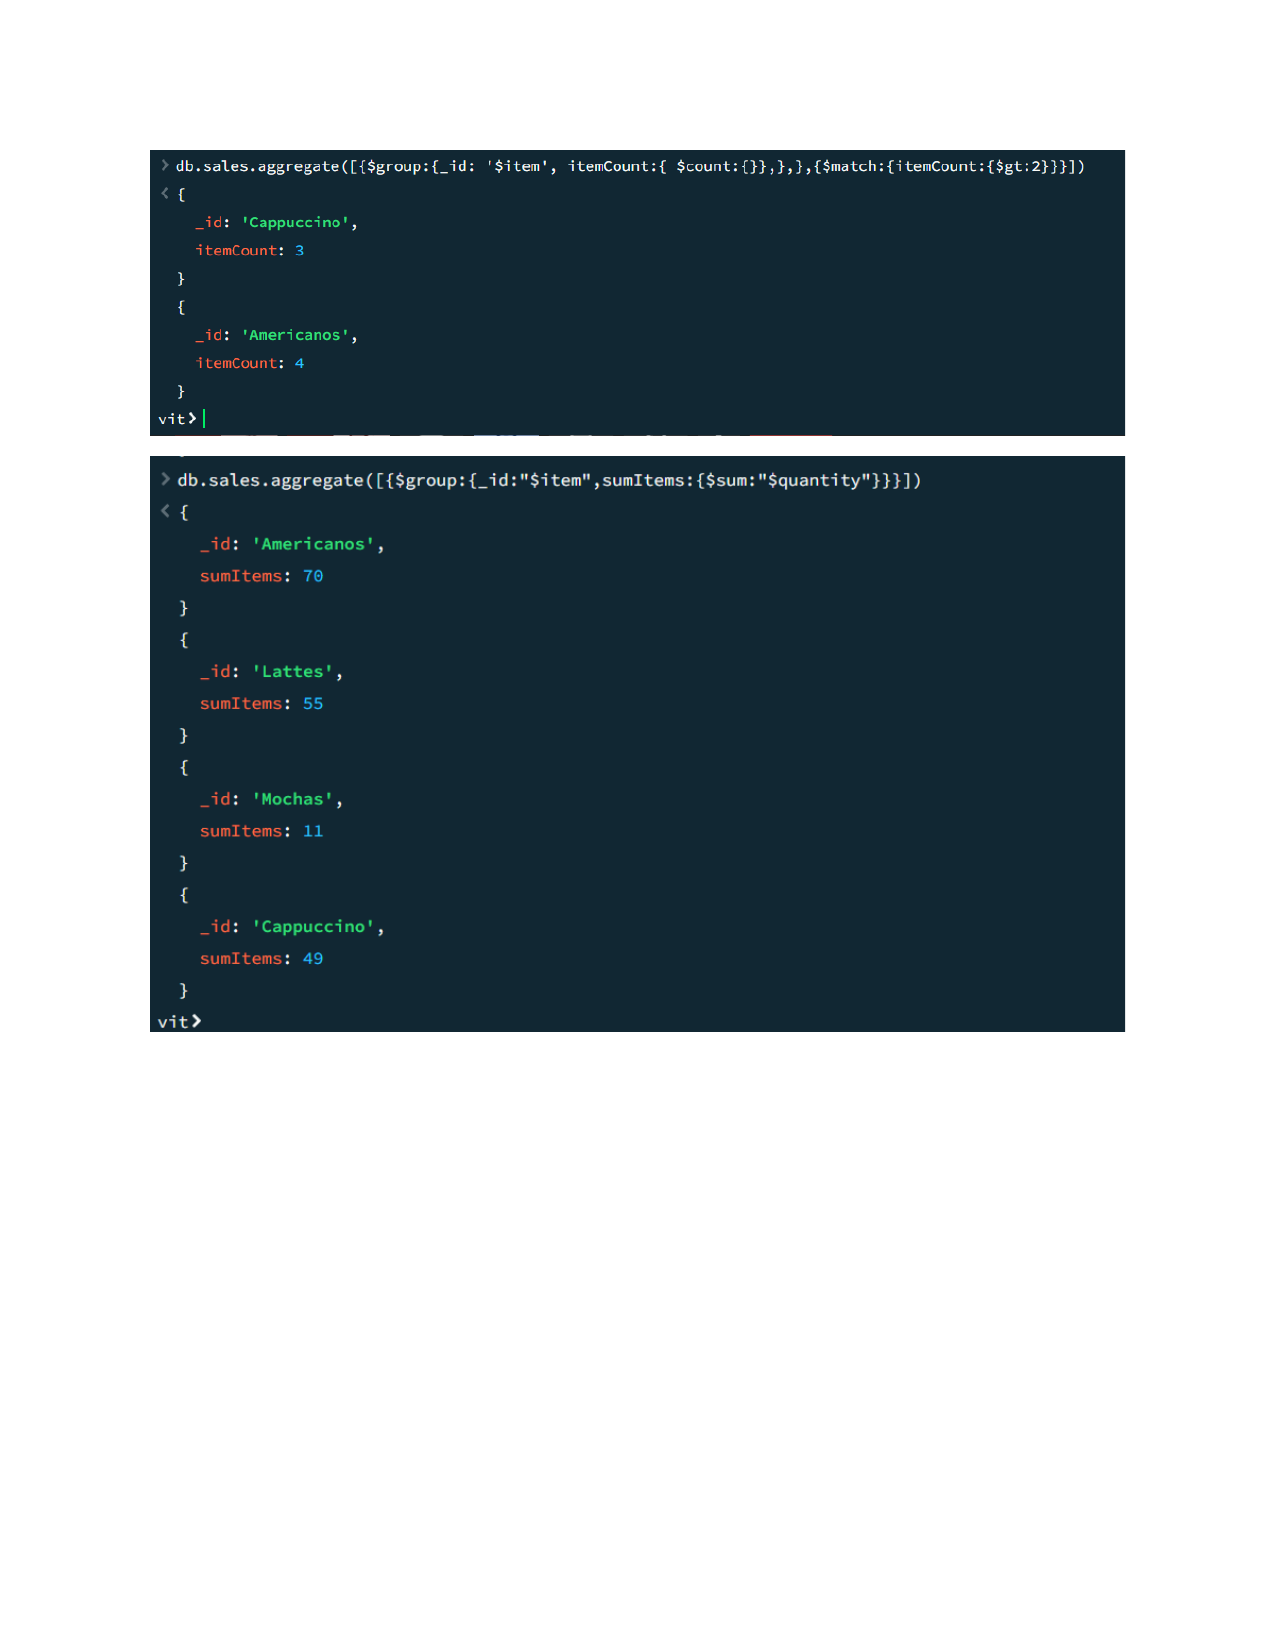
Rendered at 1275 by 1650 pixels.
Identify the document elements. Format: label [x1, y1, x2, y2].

picture [150, 456, 1125, 1032]
picture [150, 150, 1125, 436]
